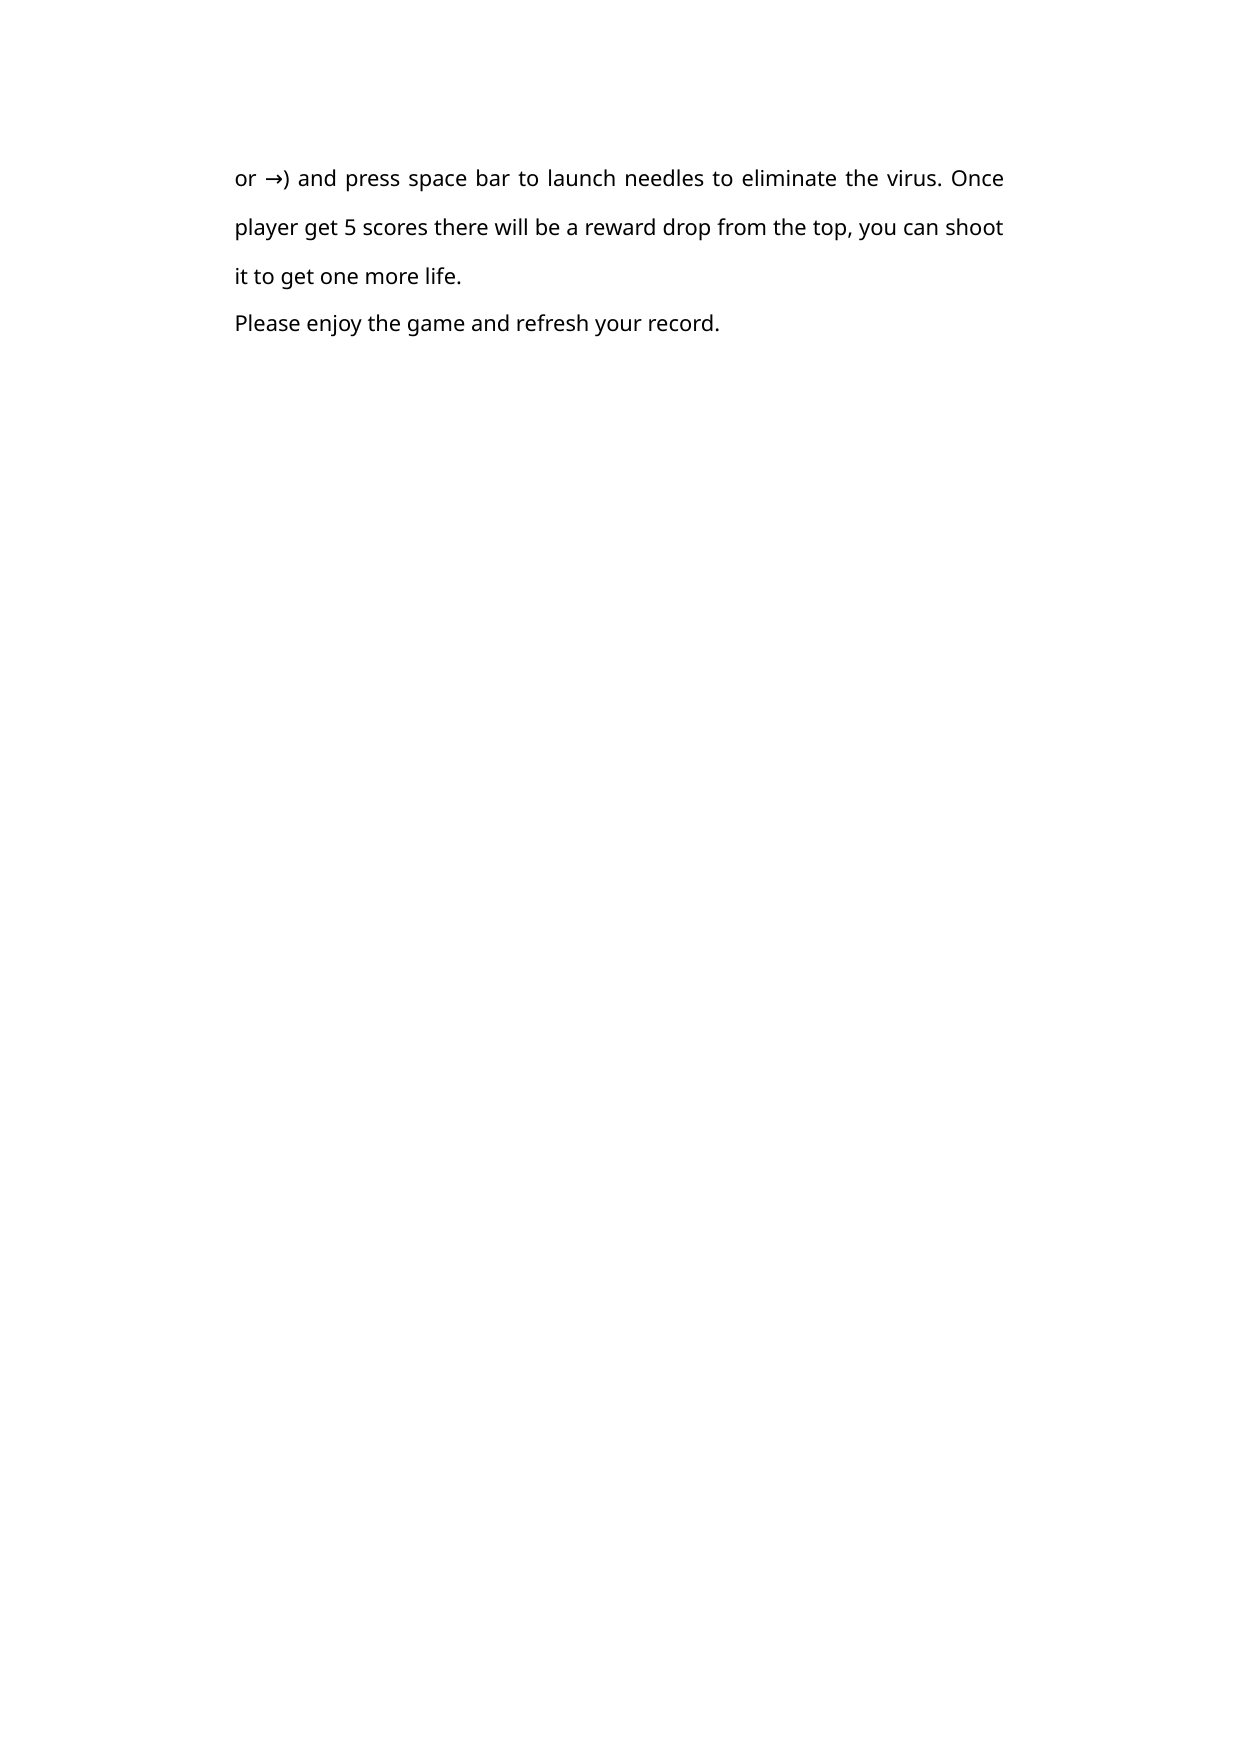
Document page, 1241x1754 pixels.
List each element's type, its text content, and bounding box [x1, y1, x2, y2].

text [234, 162, 1006, 292]
text Please enjoy the game and refresh your record. [234, 307, 1006, 339]
